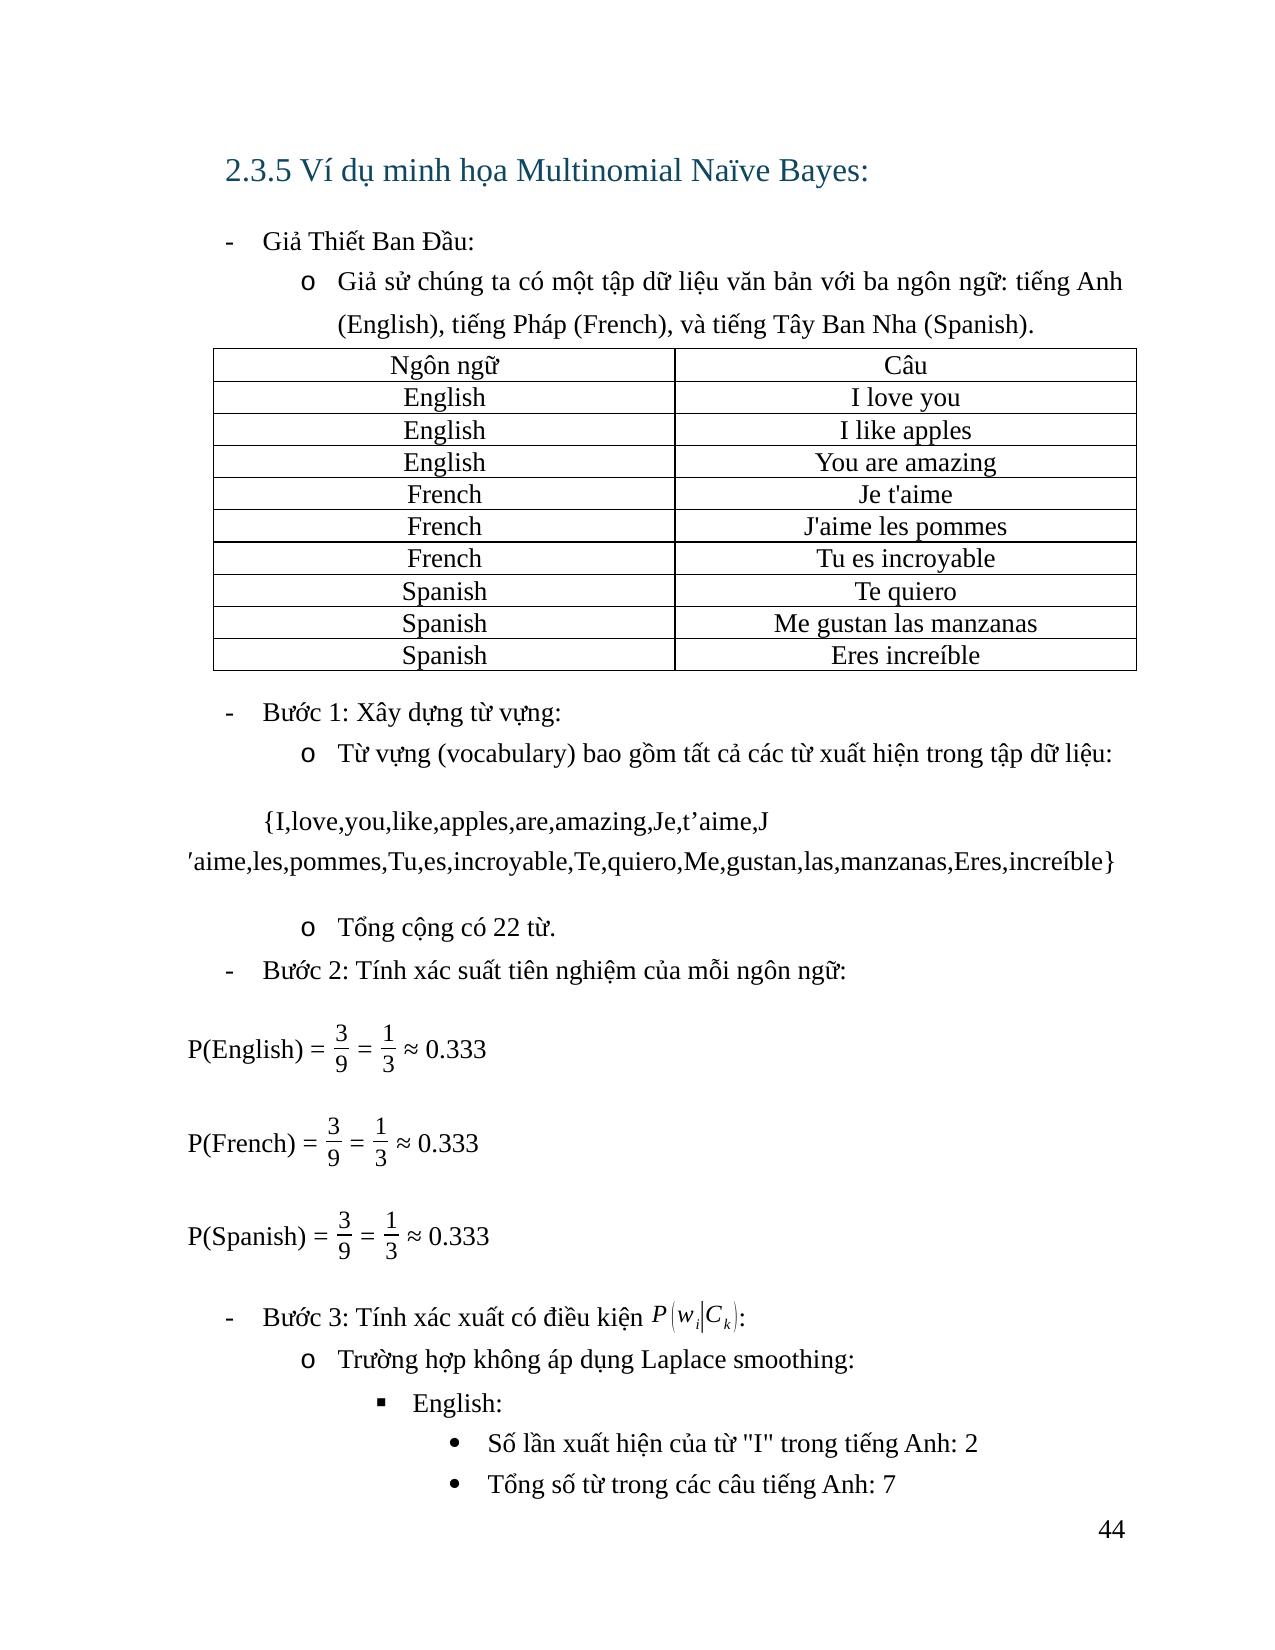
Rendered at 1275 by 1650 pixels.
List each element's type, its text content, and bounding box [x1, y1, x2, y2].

table_cell Eres increíble [676, 639, 1136, 670]
table_cell J'aime les pommes [676, 510, 1136, 541]
list Giả sử chúng ta có một tập dữ liệu văn bản với ba ngôn ngữ: tiếng Anh (English), tiếng Pháp (French), và tiếng Tây Ban Nha (Spanish). [300, 265, 1125, 339]
list Từ vựng (vocabulary) bao gồm tất cả các từ xuất hiện trong tập dữ liệu: [300, 737, 1125, 770]
table_cell English [214, 446, 674, 477]
table_cell I love you [676, 382, 1136, 413]
table_cell Je t'aime [676, 478, 1136, 509]
list Số lần xuất hiện của từ "I" trong tiếng Anh: 2 [450, 1427, 1125, 1459]
text 2.3.5 Ví dụ minh họa Multinomial Naïve Bayes: [225, 150, 1125, 188]
list Trường hợp không áp dụng Laplace smoothing: [300, 1343, 1125, 1377]
table_cell Spanish [214, 575, 674, 606]
text P(French) = = ≈ 0.333 [187, 1113, 1125, 1172]
list Bước 3: Tính xác xuất có điều kiện : [225, 1299, 1125, 1334]
table_header Câu [676, 349, 1136, 381]
list Giả Thiết Ban Đầu: [225, 225, 1125, 256]
table_cell I like apples [676, 414, 1136, 445]
table_cell Spanish [214, 607, 674, 638]
text {I,love,you,like,apples,are,amazing,Je,t’aime,J′aime,les,pommes,Tu,es,incroyable,Te,quiero,Me,gustan,las,manzanas,Eres,increíble} [187, 805, 1125, 877]
table_cell French [214, 478, 674, 509]
list Tổng cộng có 22 từ. [300, 911, 1125, 944]
table_cell English [214, 382, 674, 413]
list English: [375, 1387, 1125, 1418]
table_cell You are amazing [676, 446, 1136, 477]
text P(English) = = ≈ 0.333 [187, 1020, 1125, 1079]
table_cell French [214, 510, 674, 541]
list Bước 2: Tính xác suất tiên nghiệm của mỗi ngôn ngữ: [225, 954, 1125, 986]
table_header Ngôn ngữ [214, 349, 674, 381]
table_cell Me gustan las manzanas [676, 607, 1136, 638]
table_cell English [214, 414, 674, 445]
table_cell French [214, 543, 674, 574]
list Bước 1: Xây dựng từ vựng: [225, 696, 1125, 727]
table_cell Tu es incroyable [676, 543, 1136, 574]
table_cell Te quiero [676, 575, 1136, 606]
list Tổng số từ trong các câu tiếng Anh: 7 [450, 1468, 1125, 1499]
text P(Spanish) = = ≈ 0.333 [187, 1206, 1125, 1265]
table_cell Spanish [214, 639, 674, 670]
